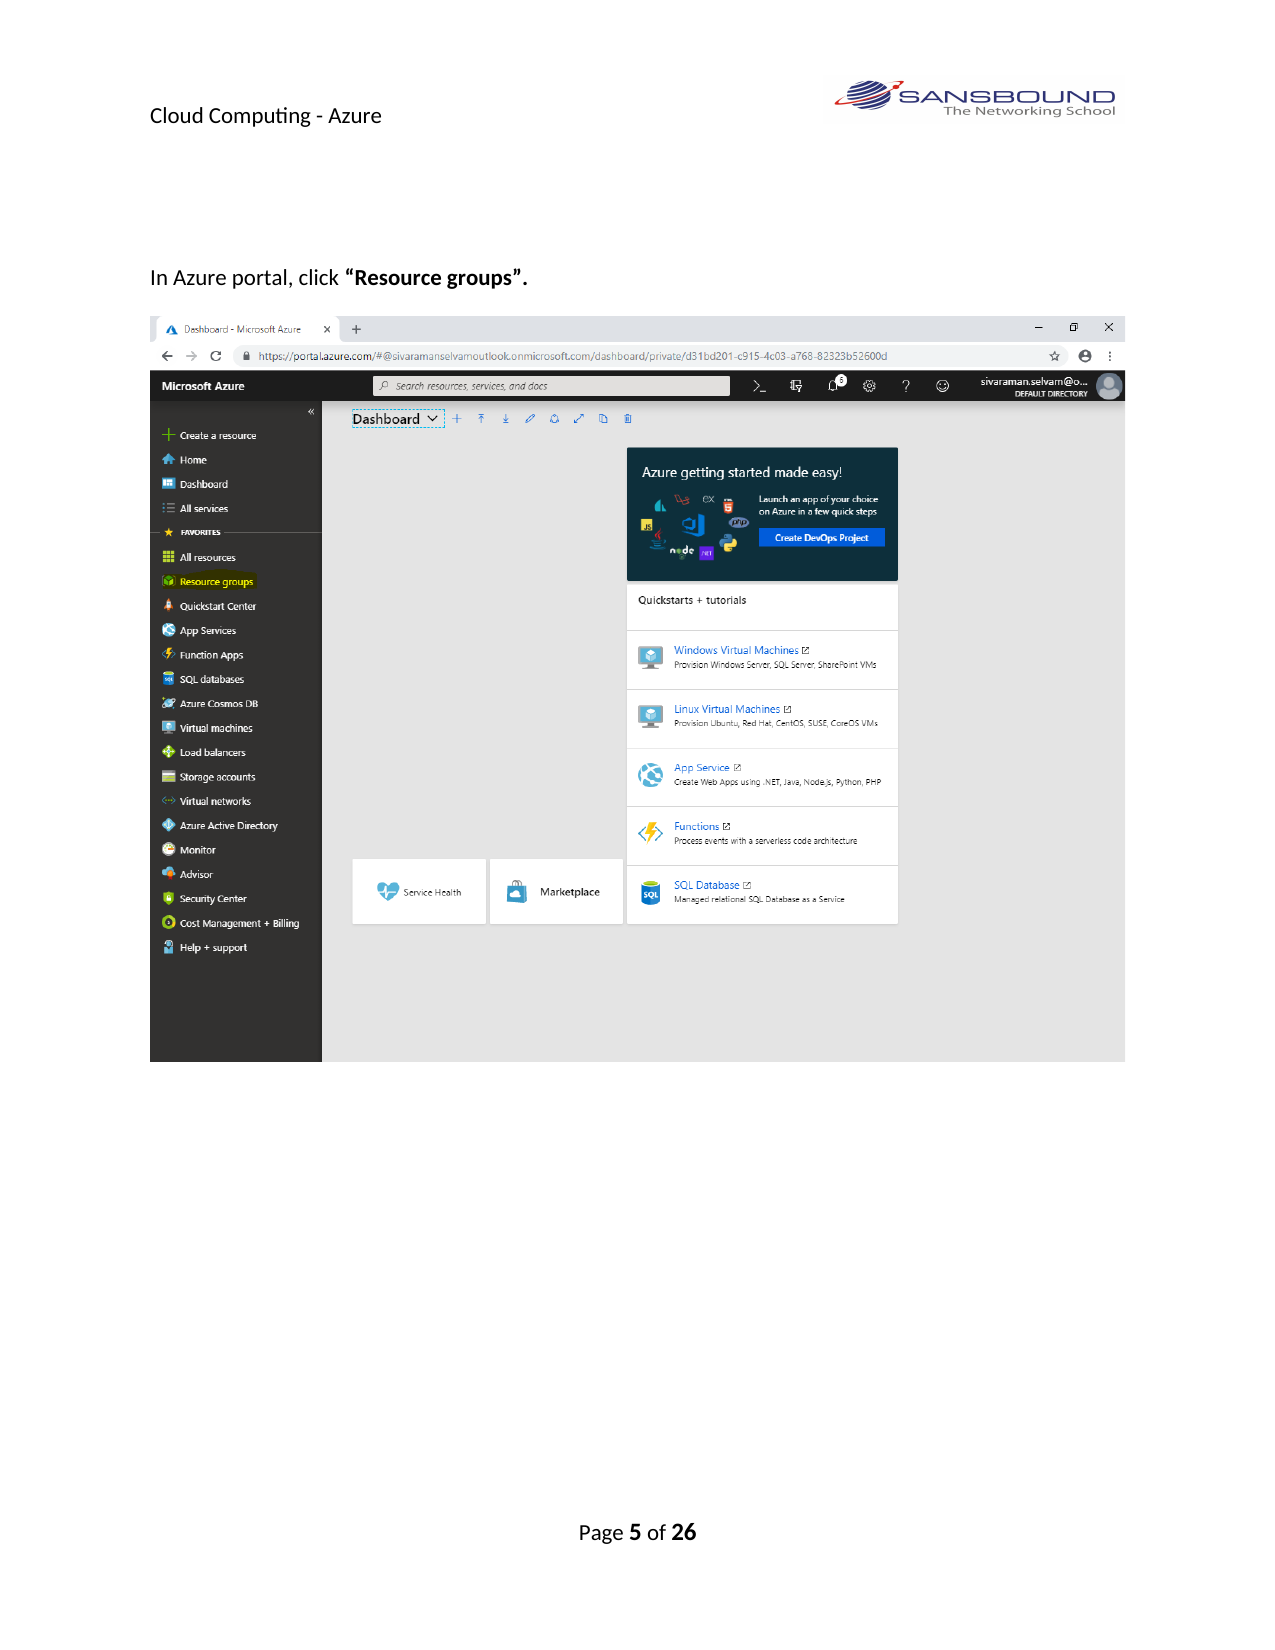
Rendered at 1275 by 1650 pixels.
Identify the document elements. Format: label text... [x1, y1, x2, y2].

picture [150, 316, 1125, 1062]
text In Azure portal, click “Resource groups”. [150, 263, 1125, 291]
picture [823, 75, 1125, 124]
